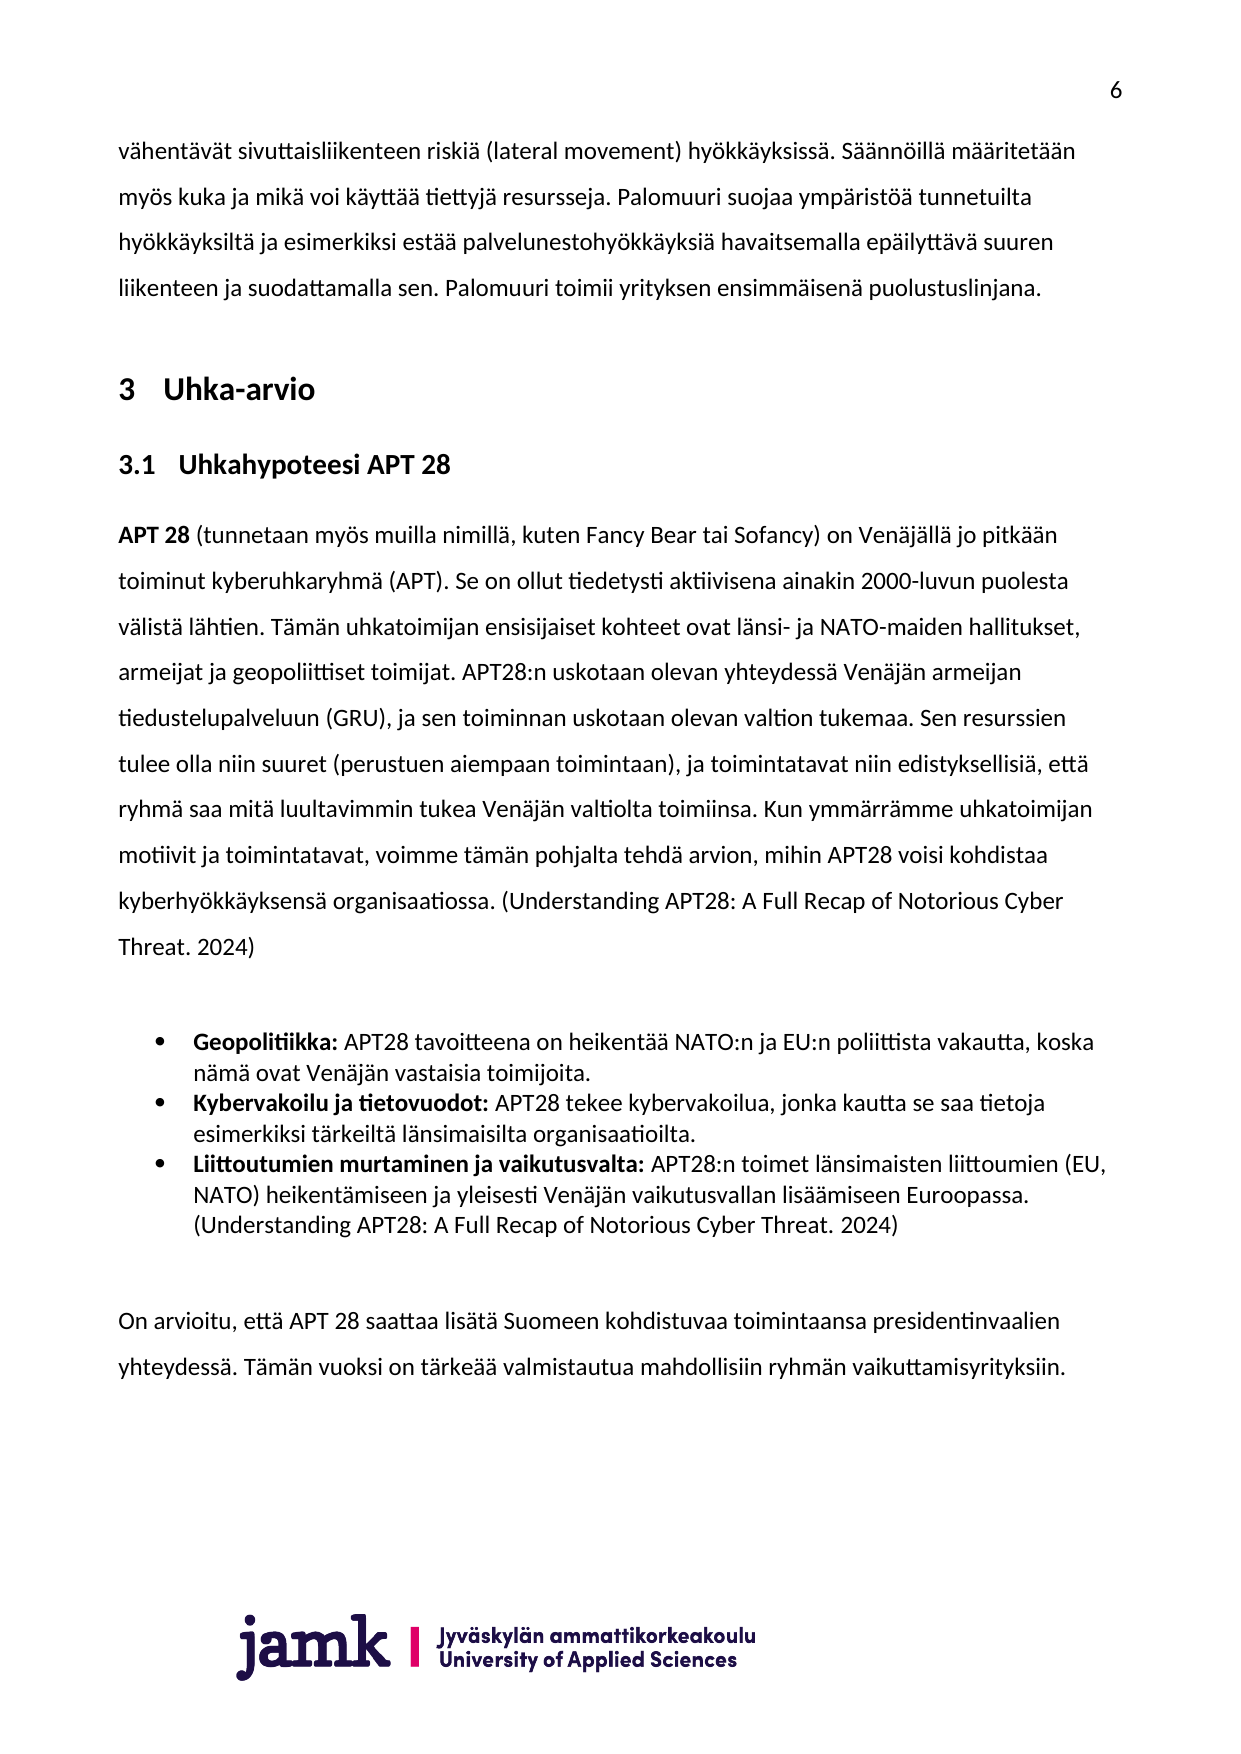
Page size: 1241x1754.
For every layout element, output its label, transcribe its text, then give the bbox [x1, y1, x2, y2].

subtitle Uhkahypoteesi APT 28 [118, 446, 1122, 482]
text APT 28 (tunnetaan myös muilla nimillä, kuten Fancy Bear tai Sofancy) on Venäjällä jo pitkään toiminut kyberuhkaryhmä (APT). Se on ollut tiedetysti aktiivisena ainakin 2000-luvun puolesta välistä lähtien. Tämän uhkatoimijan ensisijaiset kohteet ovat länsi- ja NATO-maiden hallitukset, armeijat ja geopoliittiset toimijat. APT28:n uskotaan olevan yhteydessä Venäjän armeijan tiedustelupalveluun (GRU), ja sen toiminnan uskotaan olevan valtion tukemaa. Sen resurssien tulee olla niin suuret (perustuen aiempaan toimintaan), ja toimintatavat niin edistyksellisiä, että ryhmä saa mitä luultavimmin tukea Venäjän valtiolta toimiinsa. Kun ymmärrämme uhkatoimijan motiivit ja toimintatavat, voimme tämän pohjalta tehdä arvion, mihin APT28 voisi kohdistaa kyberhyökkäyksensä organisaatiossa. (Understanding APT28: A Full Recap of Notorious Cyber Threat. 2024) [118, 519, 1122, 961]
subtitle Uhka-arvio [118, 368, 1122, 408]
picture [236, 1614, 755, 1681]
list Liittoutumien murtaminen ja vaikutusvalta: APT28:n toimet länsimaisten liittoumien (EU, NATO) heikentämiseen ja yleisesti Venäjän vaikutusvallan lisäämiseen Euroopassa. [156, 1148, 1122, 1209]
text (Understanding APT28: A Full Recap of Notorious Cyber Threat. 2024) [118, 1209, 1122, 1240]
text On arvioitu, että APT 28 saattaa lisätä Suomeen kohdistuvaa toimintaansa presidentinvaalien yhteydessä. Tämän vuoksi on tärkeää valmistautua mahdollisiin ryhmän vaikuttamisyrityksiin. [118, 1305, 1122, 1382]
list Kybervakoilu ja tietovuodot: APT28 tekee kybervakoilua, jonka kautta se saa tietoja esimerkiksi tärkeiltä länsimaisilta organisaatioilta. [156, 1087, 1122, 1148]
list Geopolitiikka: APT28 tavoitteena on heikentää NATO:n ja EU:n poliittista vakautta, koska nämä ovat Venäjän vastaisia toimijoita. [156, 1026, 1122, 1087]
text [118, 135, 1122, 303]
